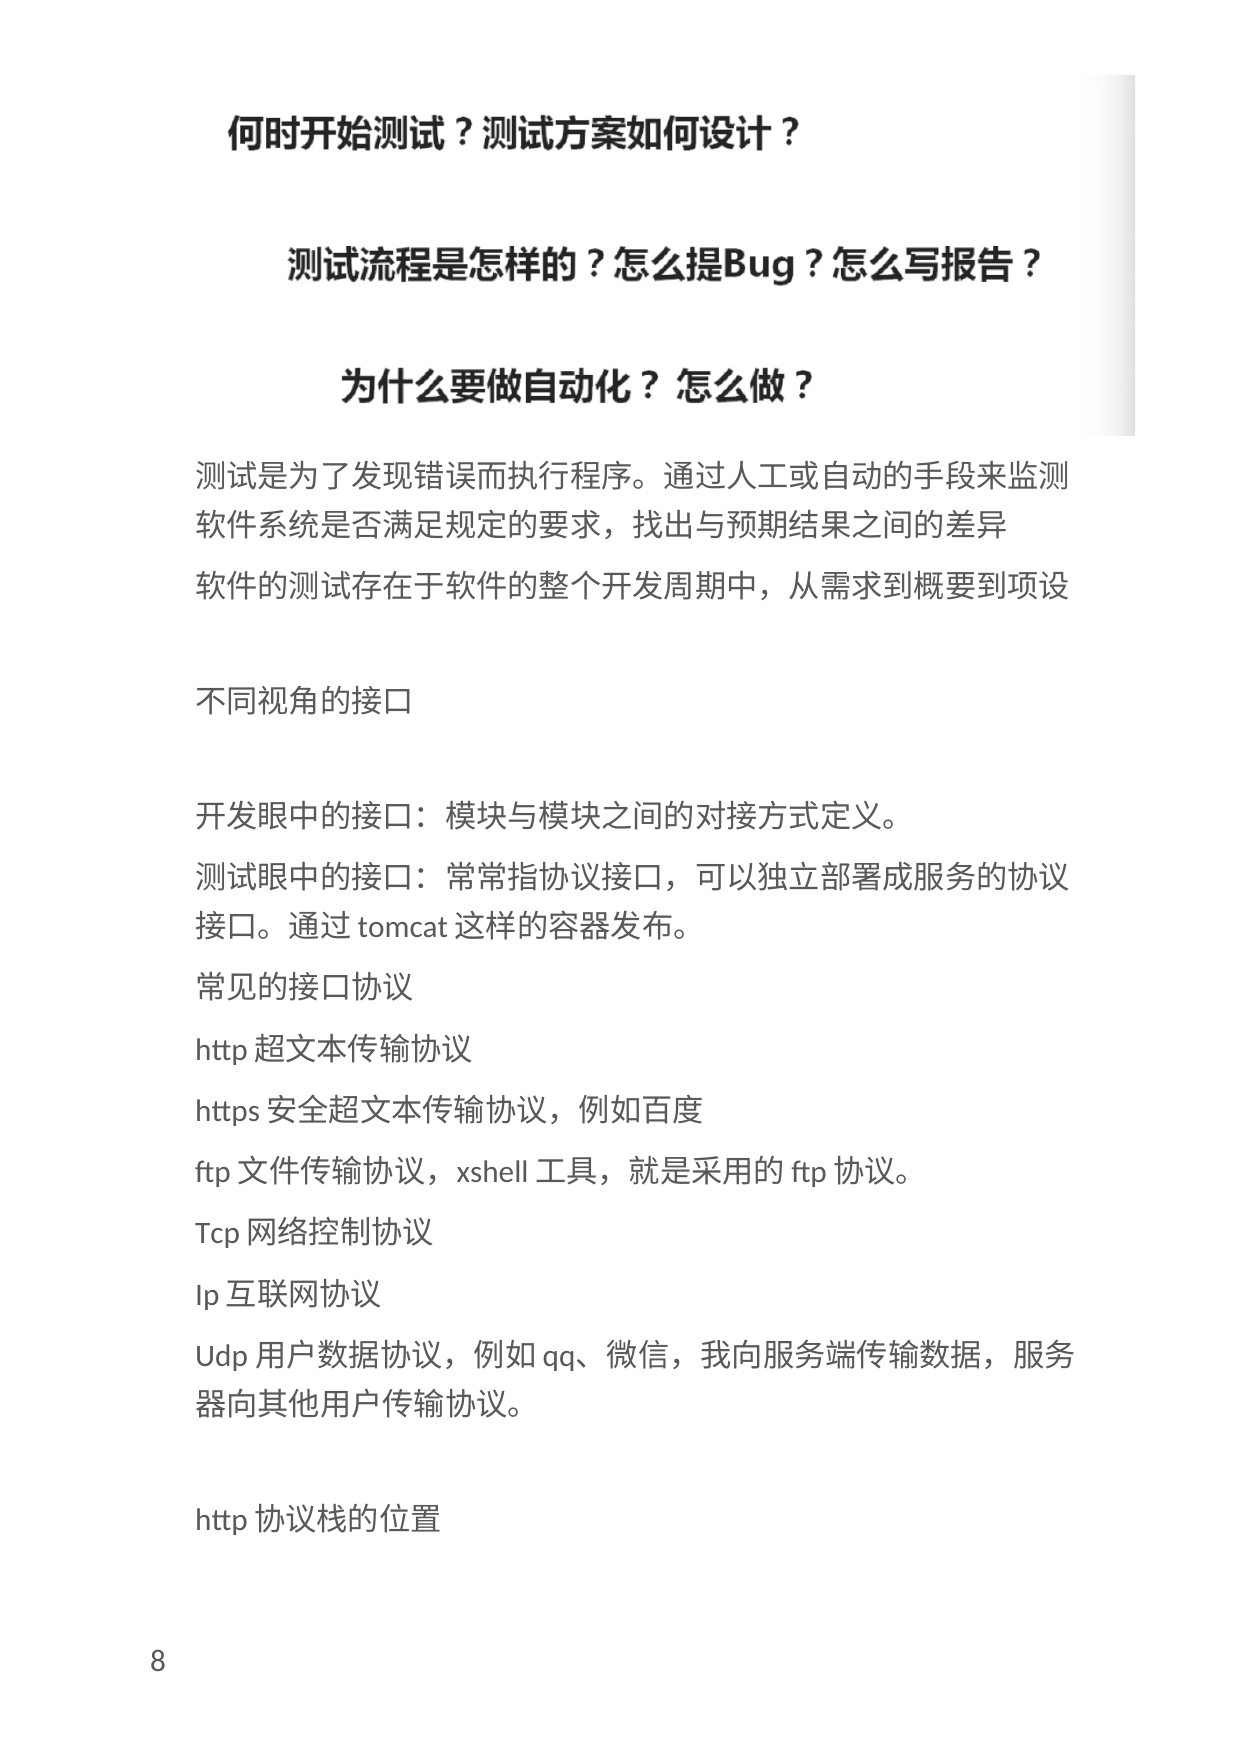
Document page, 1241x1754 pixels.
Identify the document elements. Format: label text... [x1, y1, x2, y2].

list Udp 用户数据协议，例如qq、微信，我向服务端传输数据，服务器向其他用户传输协议。 [195, 1330, 1090, 1424]
list http协议栈的位置 [195, 1494, 1090, 1539]
list 开发眼中的接口：模块与模块之间的对接方式定义。 [195, 791, 1090, 837]
list 不同视角的接口 [195, 676, 1090, 722]
list 测试眼中的接口：常常指协议接口，可以独立部署成服务的协议接口。通过tomcat这样的容器发布。 [195, 853, 1090, 947]
list https安全超文本传输协议，例如百度 [195, 1085, 1090, 1130]
list 软件的测试存在于软件的整个开发周期中，从需求到概要到项设 [195, 562, 1090, 607]
list Ip互联网协议 [195, 1269, 1090, 1314]
list http超文本传输协议 [195, 1024, 1090, 1069]
list 常见的接口协议 [195, 963, 1090, 1008]
picture [195, 75, 1136, 436]
list ftp 文件传输协议，xshell工具，就是采用的ftp协议。 [195, 1146, 1090, 1192]
list 测试是为了发现错误而执行程序。通过人工或自动的手段来监测软件系统是否满足规定的要求，找出与预期结果之间的差异 [195, 452, 1090, 546]
list Tcp网络控制协议 [195, 1208, 1090, 1253]
